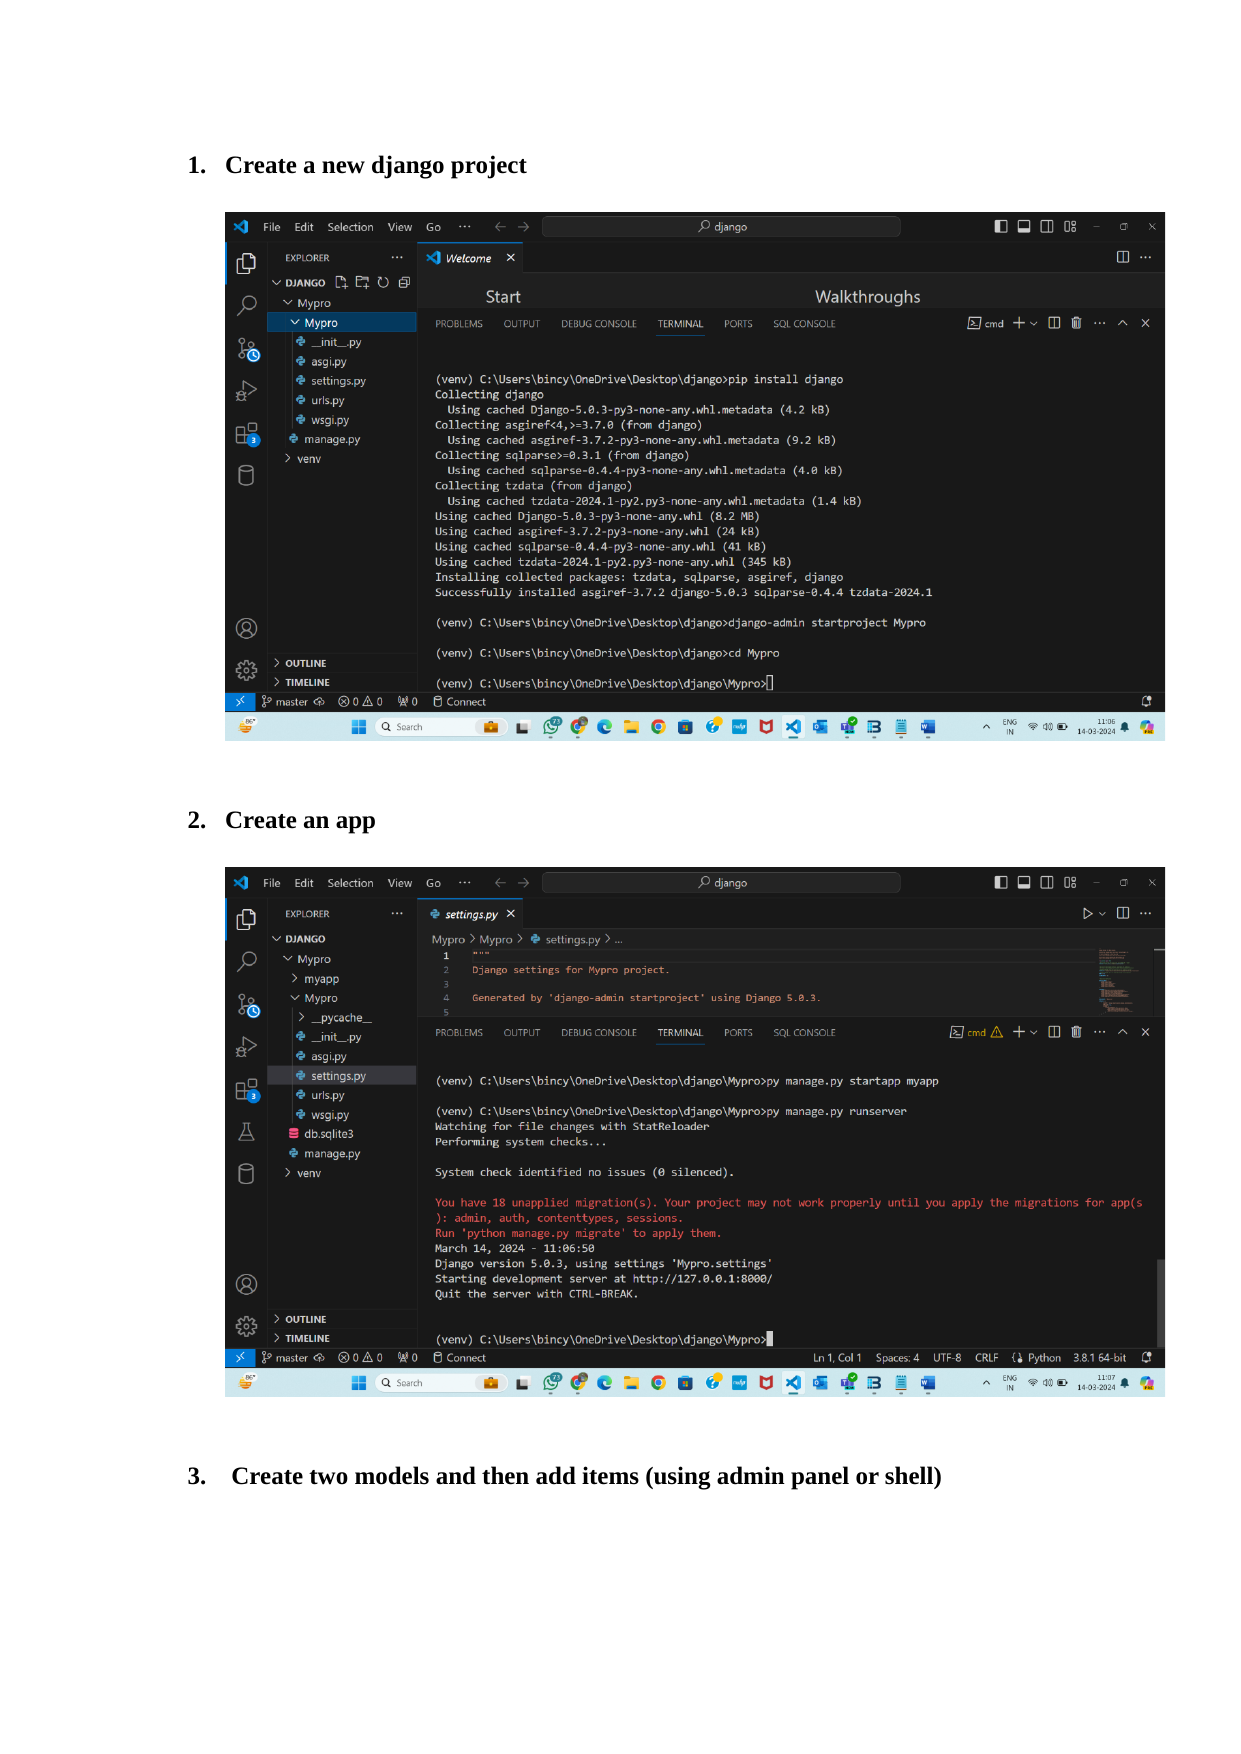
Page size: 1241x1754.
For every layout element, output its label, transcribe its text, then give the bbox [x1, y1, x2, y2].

list Create a new django project [187, 150, 1090, 179]
list Create an app [187, 806, 1090, 834]
picture [225, 867, 1166, 1397]
list Create two models and then add items (using admin panel or shell) [187, 1461, 1090, 1490]
picture [225, 212, 1166, 741]
